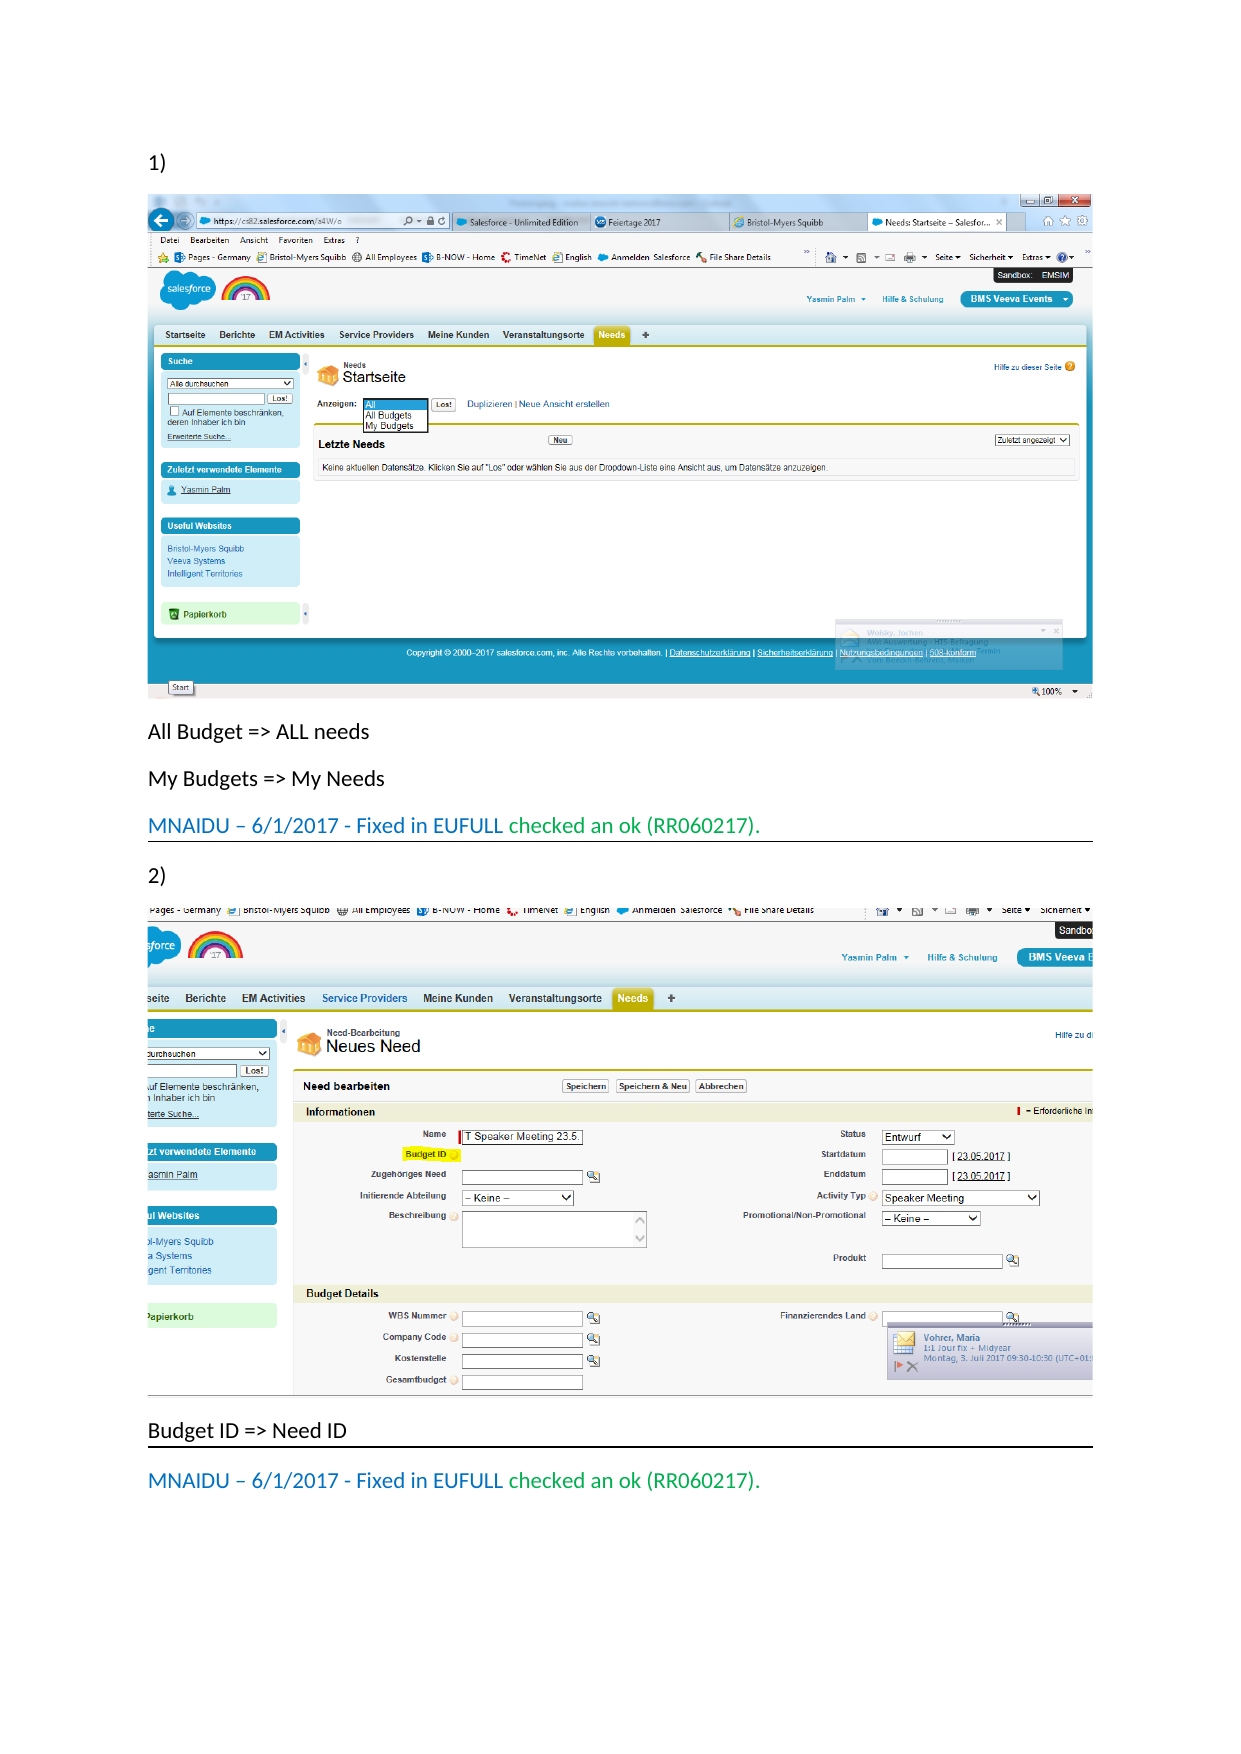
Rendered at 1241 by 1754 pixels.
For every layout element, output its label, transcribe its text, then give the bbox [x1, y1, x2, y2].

picture [147, 908, 1093, 1398]
picture [147, 194, 1093, 699]
text All Budget => ALL needs [148, 717, 1093, 745]
text MNAIDU – 6/1/2017 - Fixed in EUFULL checked an ok (RR060217). [148, 811, 1093, 841]
text MNAIDU – 6/1/2017 - Fixed in EUFULL checked an ok (RR060217). [148, 1467, 1093, 1494]
text Budget ID => Need ID [148, 1416, 1093, 1446]
text 1) [148, 148, 1093, 176]
text 2) [148, 861, 1093, 889]
text My Budgets => My Needs [148, 764, 1093, 792]
